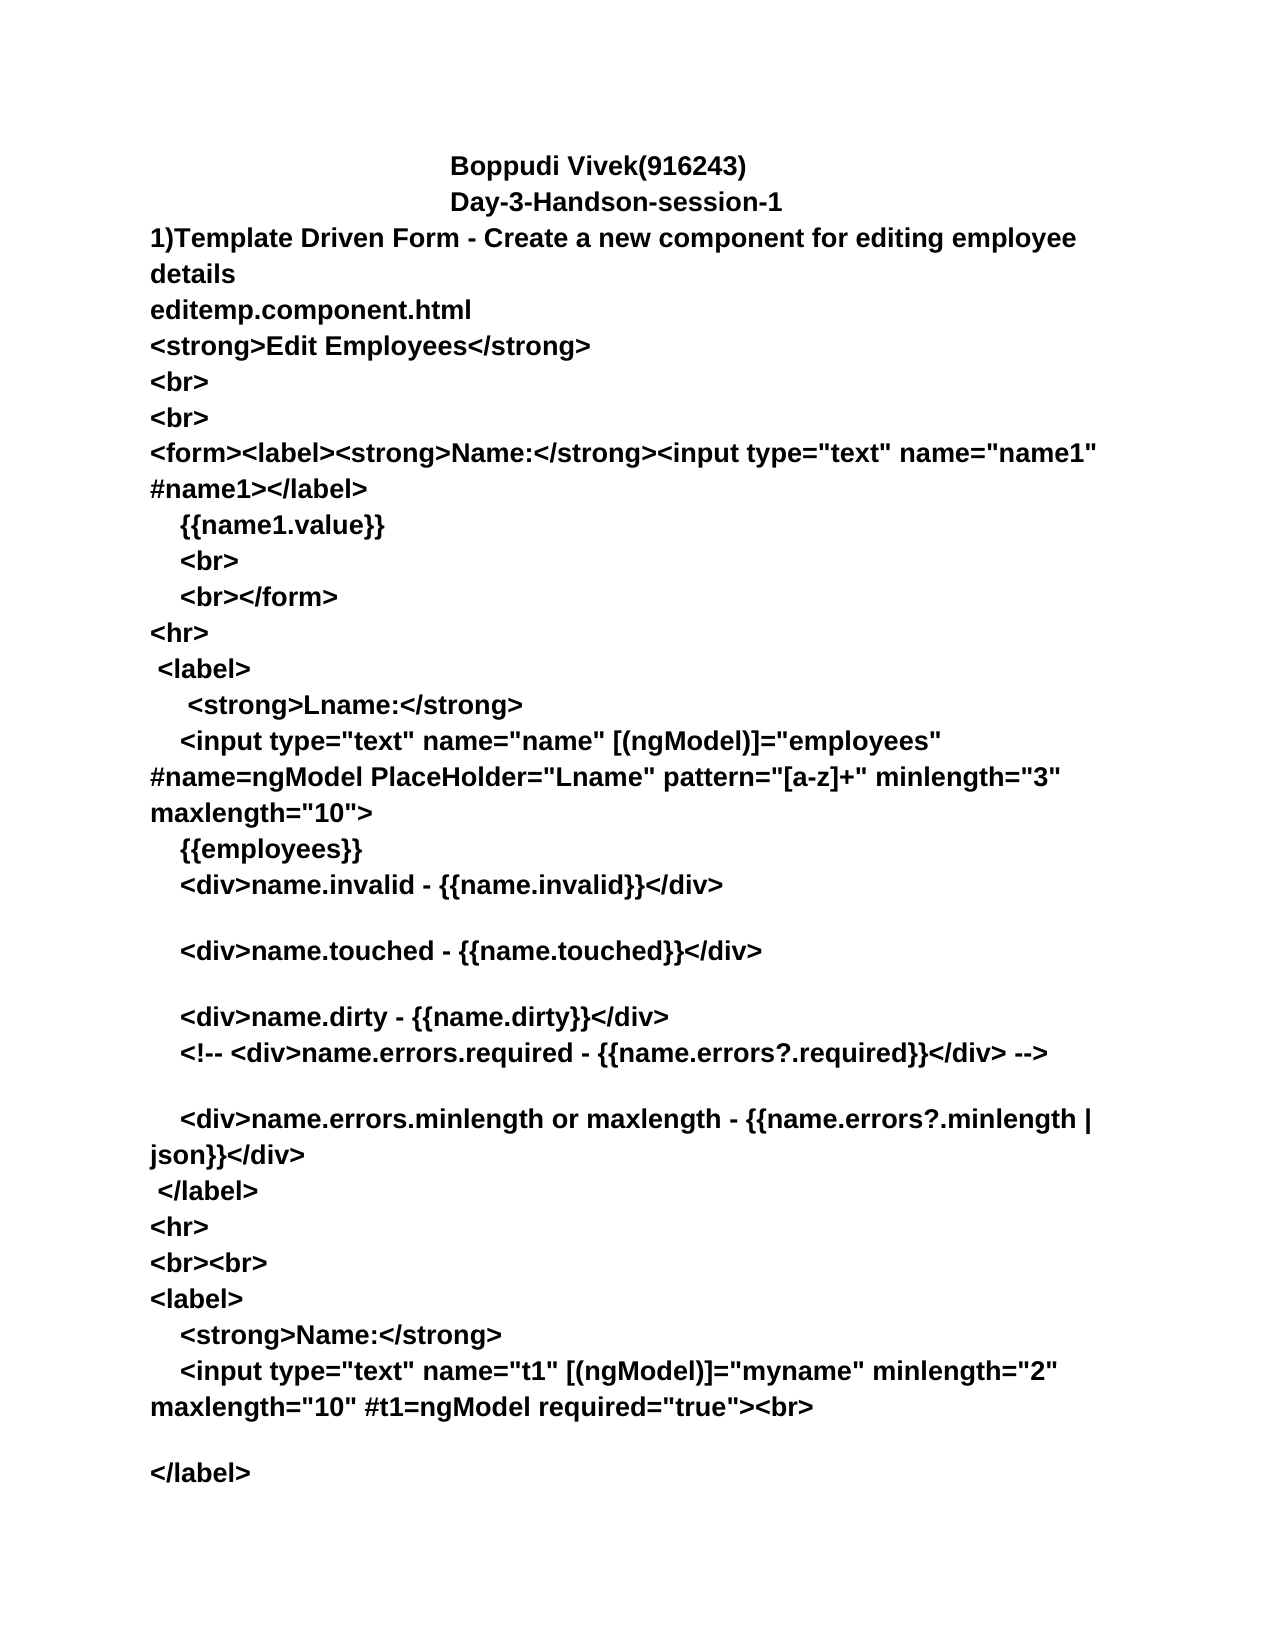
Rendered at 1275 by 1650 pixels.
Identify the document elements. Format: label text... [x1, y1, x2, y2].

text <!-- <div>name.errors.required - {{name.errors?.required}}</div> --> [150, 1037, 1125, 1068]
text <hr> [150, 1211, 1125, 1242]
text <br><br> [150, 1247, 1125, 1278]
text <strong>Edit Employees</strong> [150, 330, 1125, 361]
text </label> [150, 1175, 1125, 1206]
text <label> [150, 1283, 1125, 1314]
text <br> [150, 545, 1125, 577]
text editemp.component.html [150, 294, 1125, 325]
text <br> [150, 402, 1125, 433]
text Boppudi Vivek(916243) [375, 150, 1125, 181]
text <form><label><strong>Name:</strong><input type="text" name="name1" #name1></label> [150, 437, 1125, 505]
text <label> [150, 653, 1125, 684]
text <hr> [150, 617, 1125, 648]
text 1)Template Driven Form - Create a new component for editing employee details [150, 222, 1125, 289]
text {{employees}} [150, 833, 1125, 864]
text <strong>Lname:</strong> [150, 689, 1125, 720]
text Day-3-Handson-session-1 [375, 186, 1125, 217]
text {{name1.value}} [150, 509, 1125, 541]
text <br> [150, 366, 1125, 397]
text <div>name.invalid - {{name.invalid}}</div> [150, 869, 1125, 900]
text <strong>Name:</strong> [150, 1319, 1125, 1350]
text <div>name.dirty - {{name.dirty}}</div> [150, 1001, 1125, 1032]
text <input type="text" name="name" [(ngModel)]="employees" #name=ngModel PlaceHolder="Lname" pattern="[a-z]+" minlength="3" maxlength="10"> [150, 725, 1125, 828]
text <br></form> [150, 581, 1125, 612]
text <div>name.touched - {{name.touched}}</div> [150, 935, 1125, 966]
text <input type="text" name="t1" [(ngModel)]="myname" minlength="2" maxlength="10" #t1=ngModel required="true"><br> [150, 1355, 1125, 1422]
text </label> [150, 1457, 1125, 1488]
text <div>name.errors.minlength or maxlength - {{name.errors?.minlength | json}}</div> [150, 1103, 1125, 1170]
